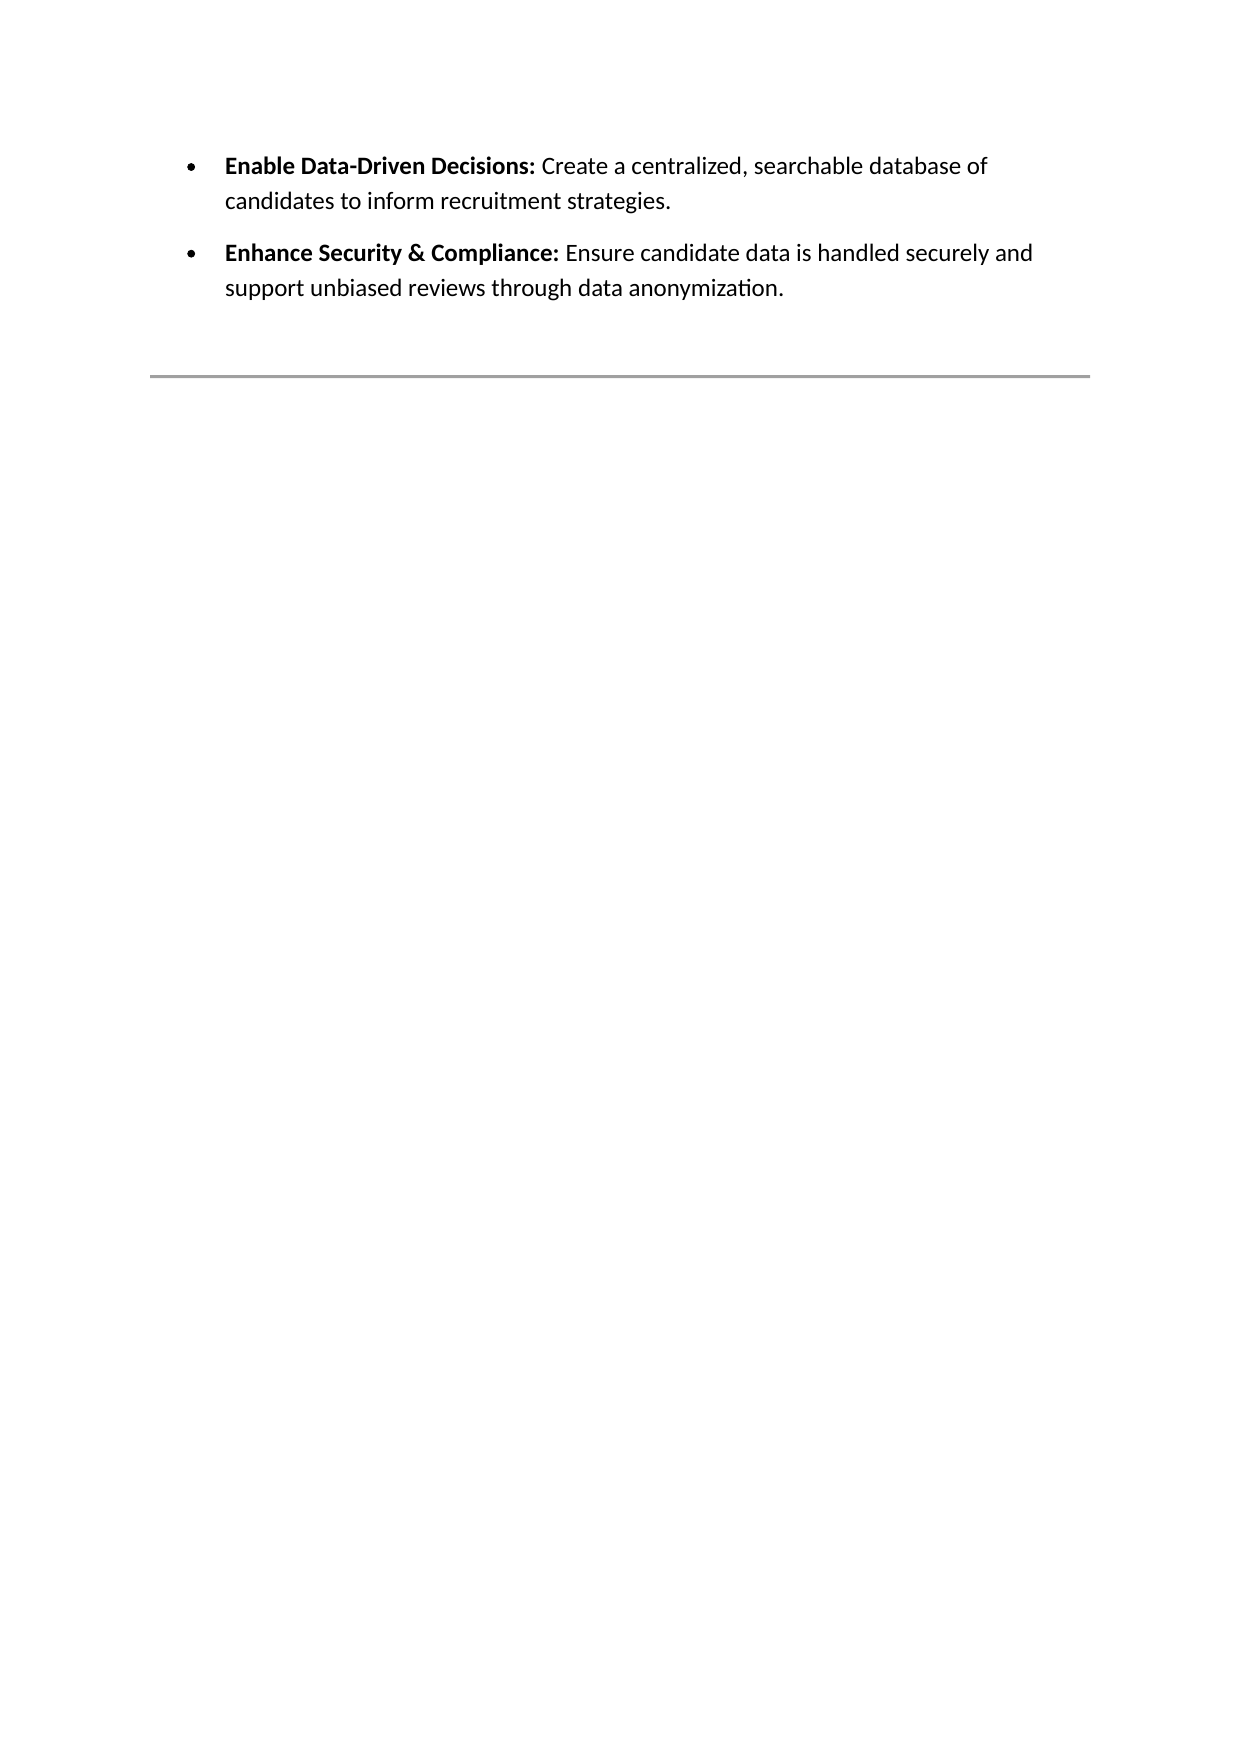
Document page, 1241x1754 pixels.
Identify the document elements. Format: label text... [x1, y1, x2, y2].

list Enable Data-Driven Decisions: Create a centralized, searchable database of candidates to inform recruitment strategies. [187, 150, 1090, 216]
list Enhance Security & Compliance: Ensure candidate data is handled securely and support unbiased reviews through data anonymization. [187, 237, 1090, 302]
